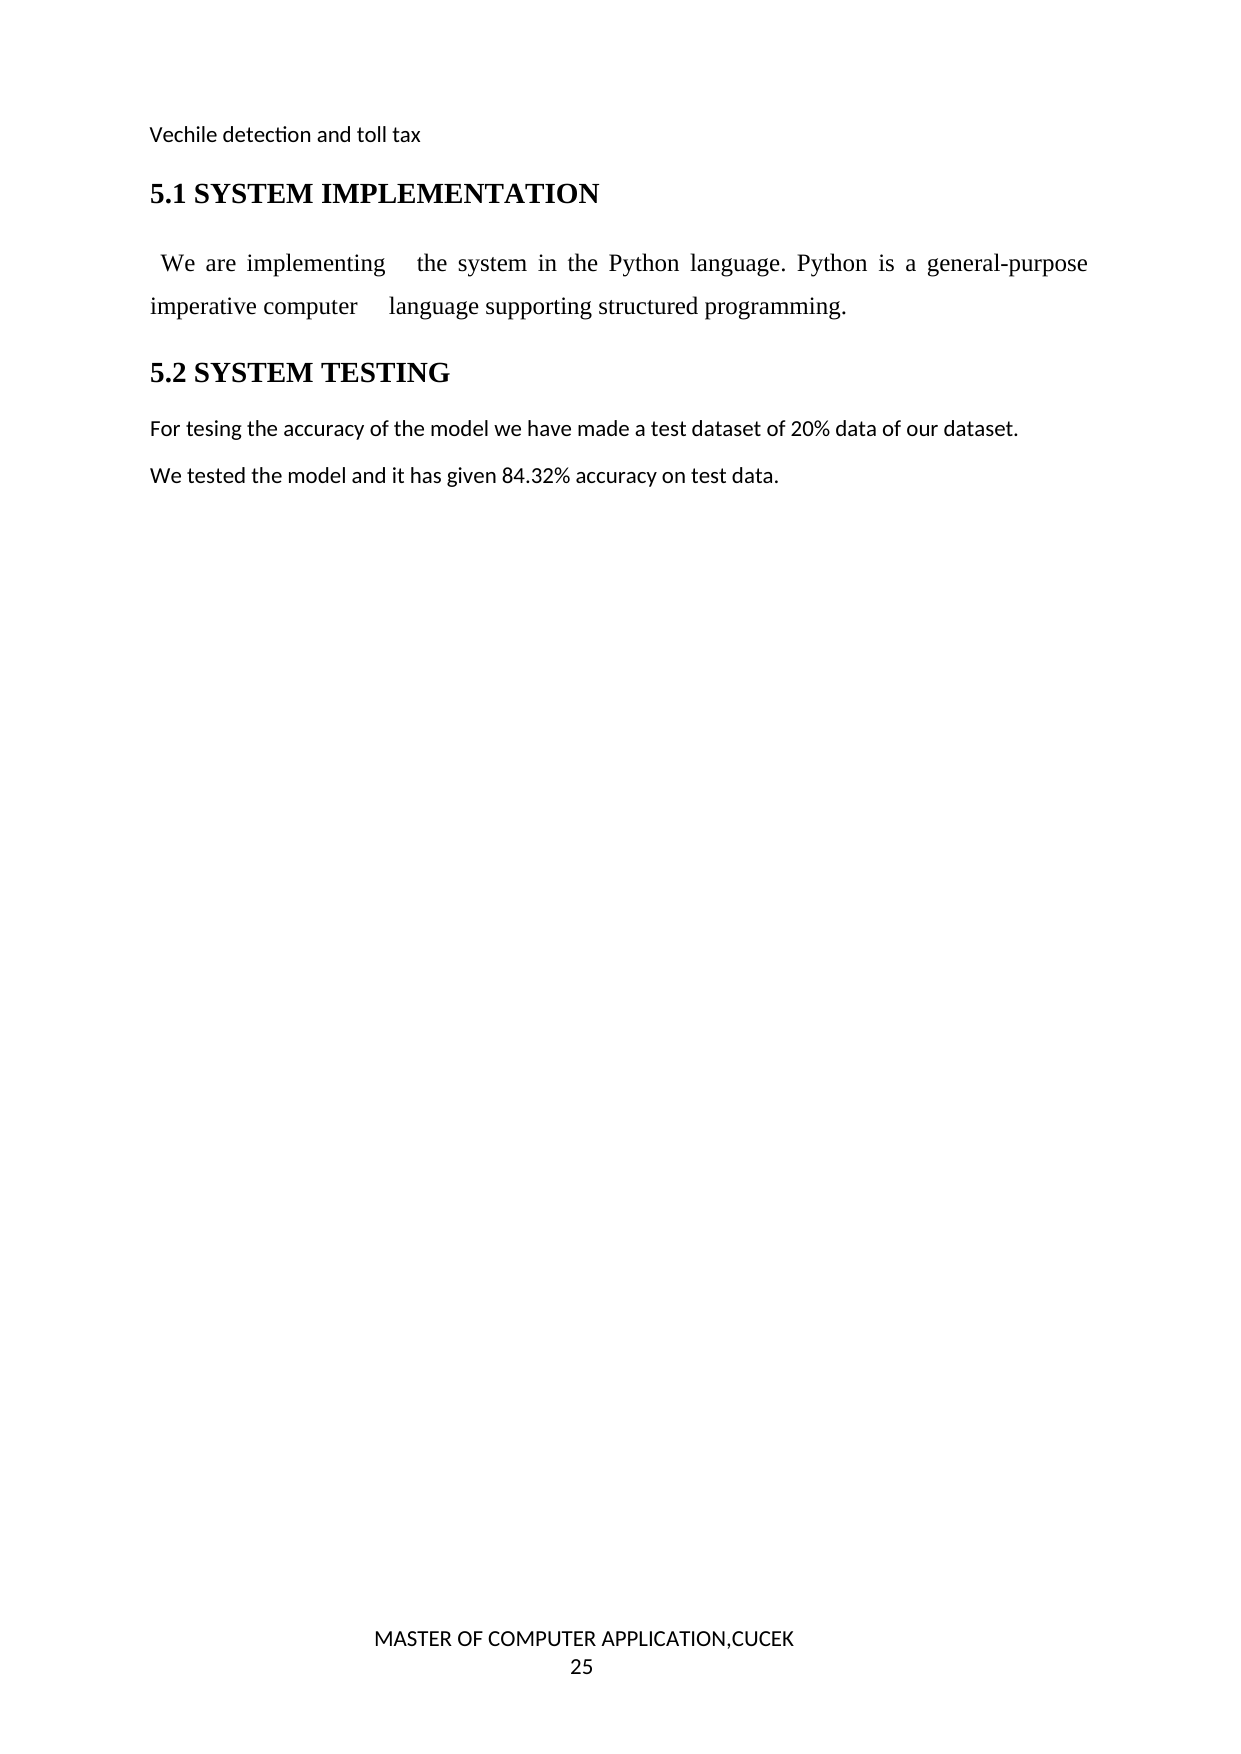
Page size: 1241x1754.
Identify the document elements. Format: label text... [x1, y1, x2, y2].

text We are implementing the system in the Python language. Python is a general-purpose imperative computer language supporting structured programming. [150, 248, 1090, 320]
text For tesing the accuracy of the model we have made a test dataset of 20% data of our dataset. [150, 414, 1090, 442]
text We tested the model and it has given 84.32% accuracy on test data. [150, 461, 1090, 489]
text 5.2 SYSTEM TESTING [150, 355, 1090, 388]
text 5.1 SYSTEM IMPLEMENTATION [150, 177, 1090, 210]
